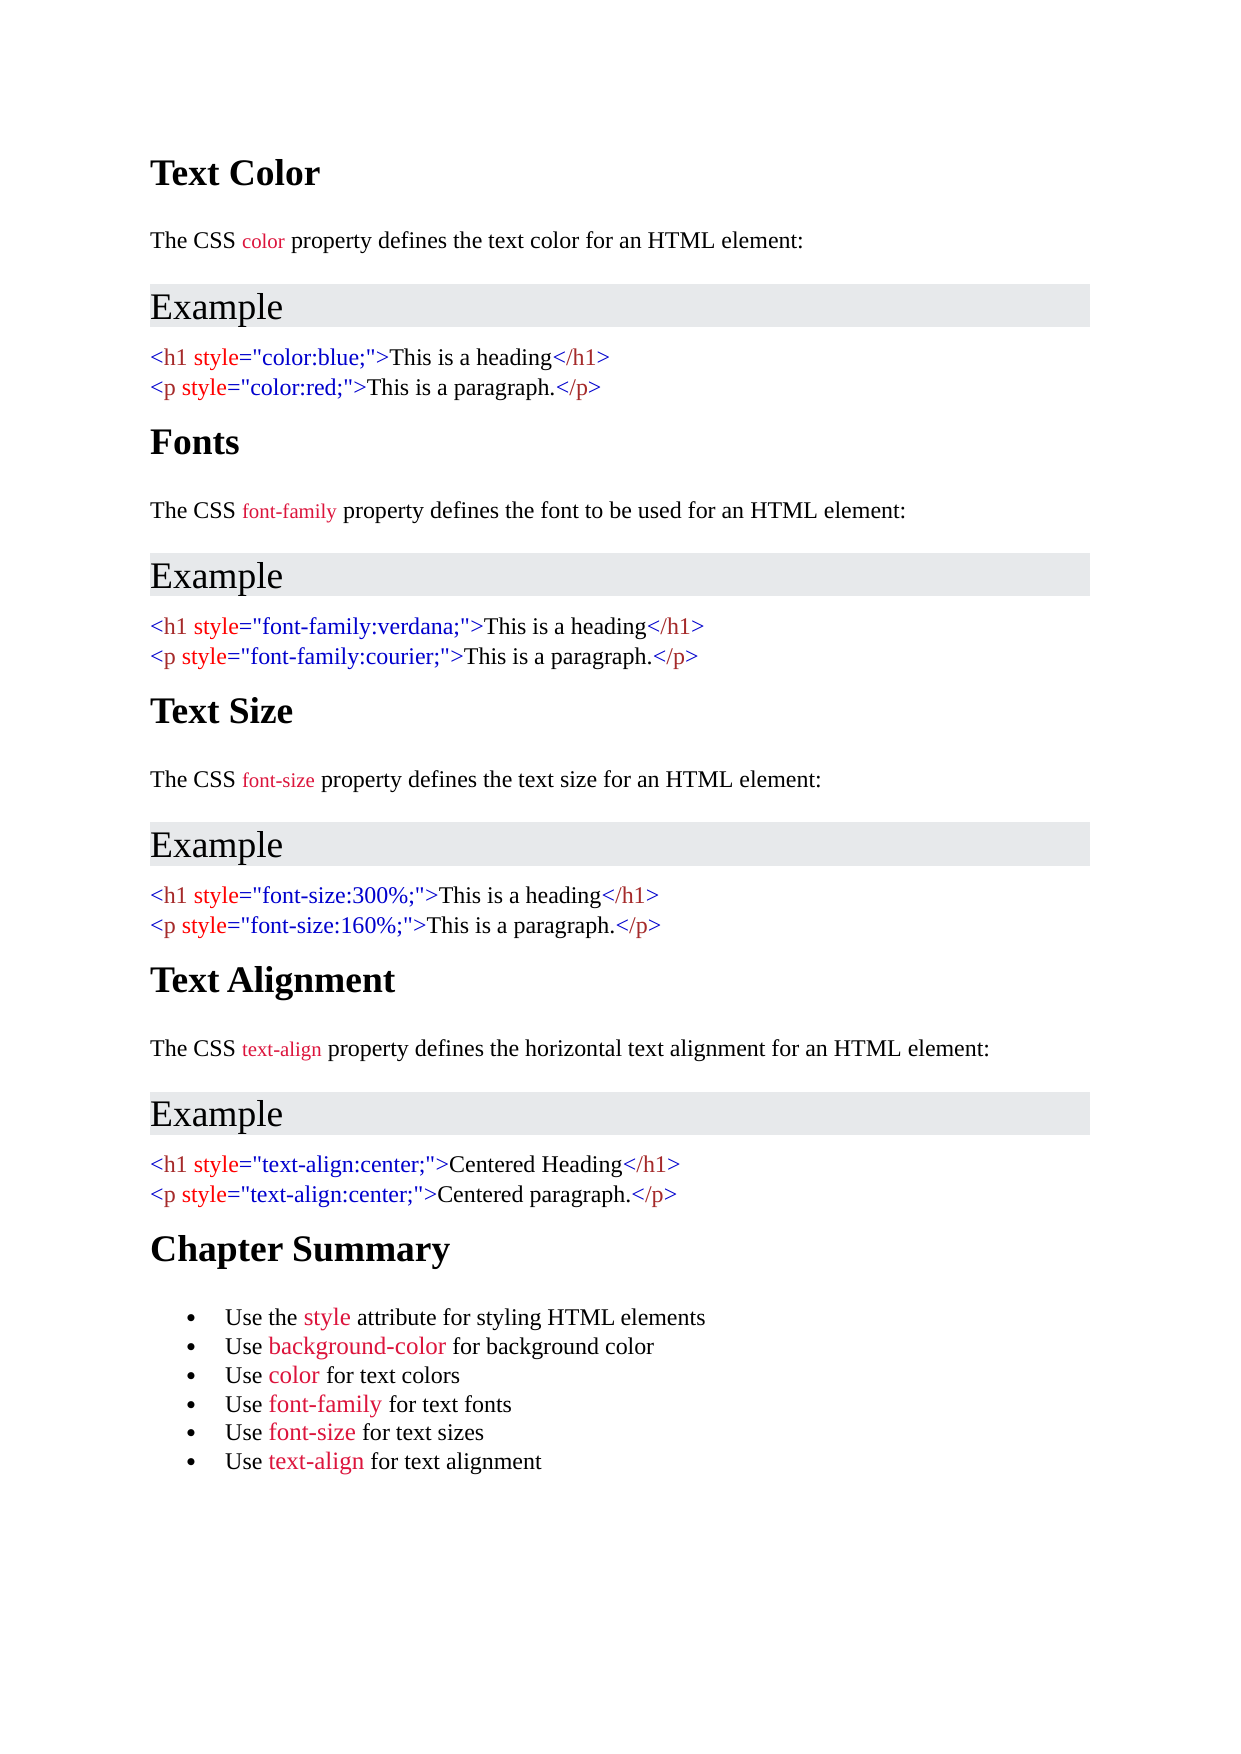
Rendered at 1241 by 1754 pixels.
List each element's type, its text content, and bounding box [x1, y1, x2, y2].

text The CSS color property defines the text color for an HTML element: [150, 227, 1090, 254]
text <h1 style="color:blue;">This is a heading</h1> <p style="color:red;">This is a paragraph.</p> [150, 343, 1090, 400]
subtitle Chapter Summary [150, 1227, 1090, 1270]
subtitle Text Color [150, 150, 1090, 193]
subtitle Text Alignment [150, 957, 1090, 1001]
list Use font-family for text fonts [187, 1389, 1090, 1417]
subtitle Example [150, 284, 1090, 327]
subtitle Text Size [150, 688, 1090, 731]
list Use color for text colors [187, 1360, 1090, 1389]
text The CSS font-size property defines the text size for an HTML element: [150, 765, 1090, 792]
text <h1 style="text-align:center;">Centered Heading</h1> <p style="text-align:center;">Centered paragraph.</p> [150, 1150, 1090, 1208]
text <h1 style="font-size:300%;">This is a heading</h1> <p style="font-size:160%;">This is a paragraph.</p> [150, 881, 1090, 939]
subtitle Fonts [150, 419, 1090, 462]
text <h1 style="font-family:verdana;">This is a heading</h1> <p style="font-family:courier;">This is a paragraph.</p> [150, 612, 1090, 669]
text The CSS font-family property defines the font to be used for an HTML element: [150, 496, 1090, 523]
list Use background-color for background color [187, 1331, 1090, 1360]
subtitle Example [150, 1092, 1090, 1135]
subtitle Example [150, 553, 1090, 596]
list Use font-size for text sizes [187, 1417, 1090, 1446]
text The CSS text-align property defines the horizontal text alignment for an HTML element: [150, 1034, 1090, 1062]
list Use text-align for text alignment [187, 1446, 1090, 1475]
subtitle Example [150, 822, 1090, 866]
list Use the style attribute for styling HTML elements [187, 1302, 1090, 1331]
